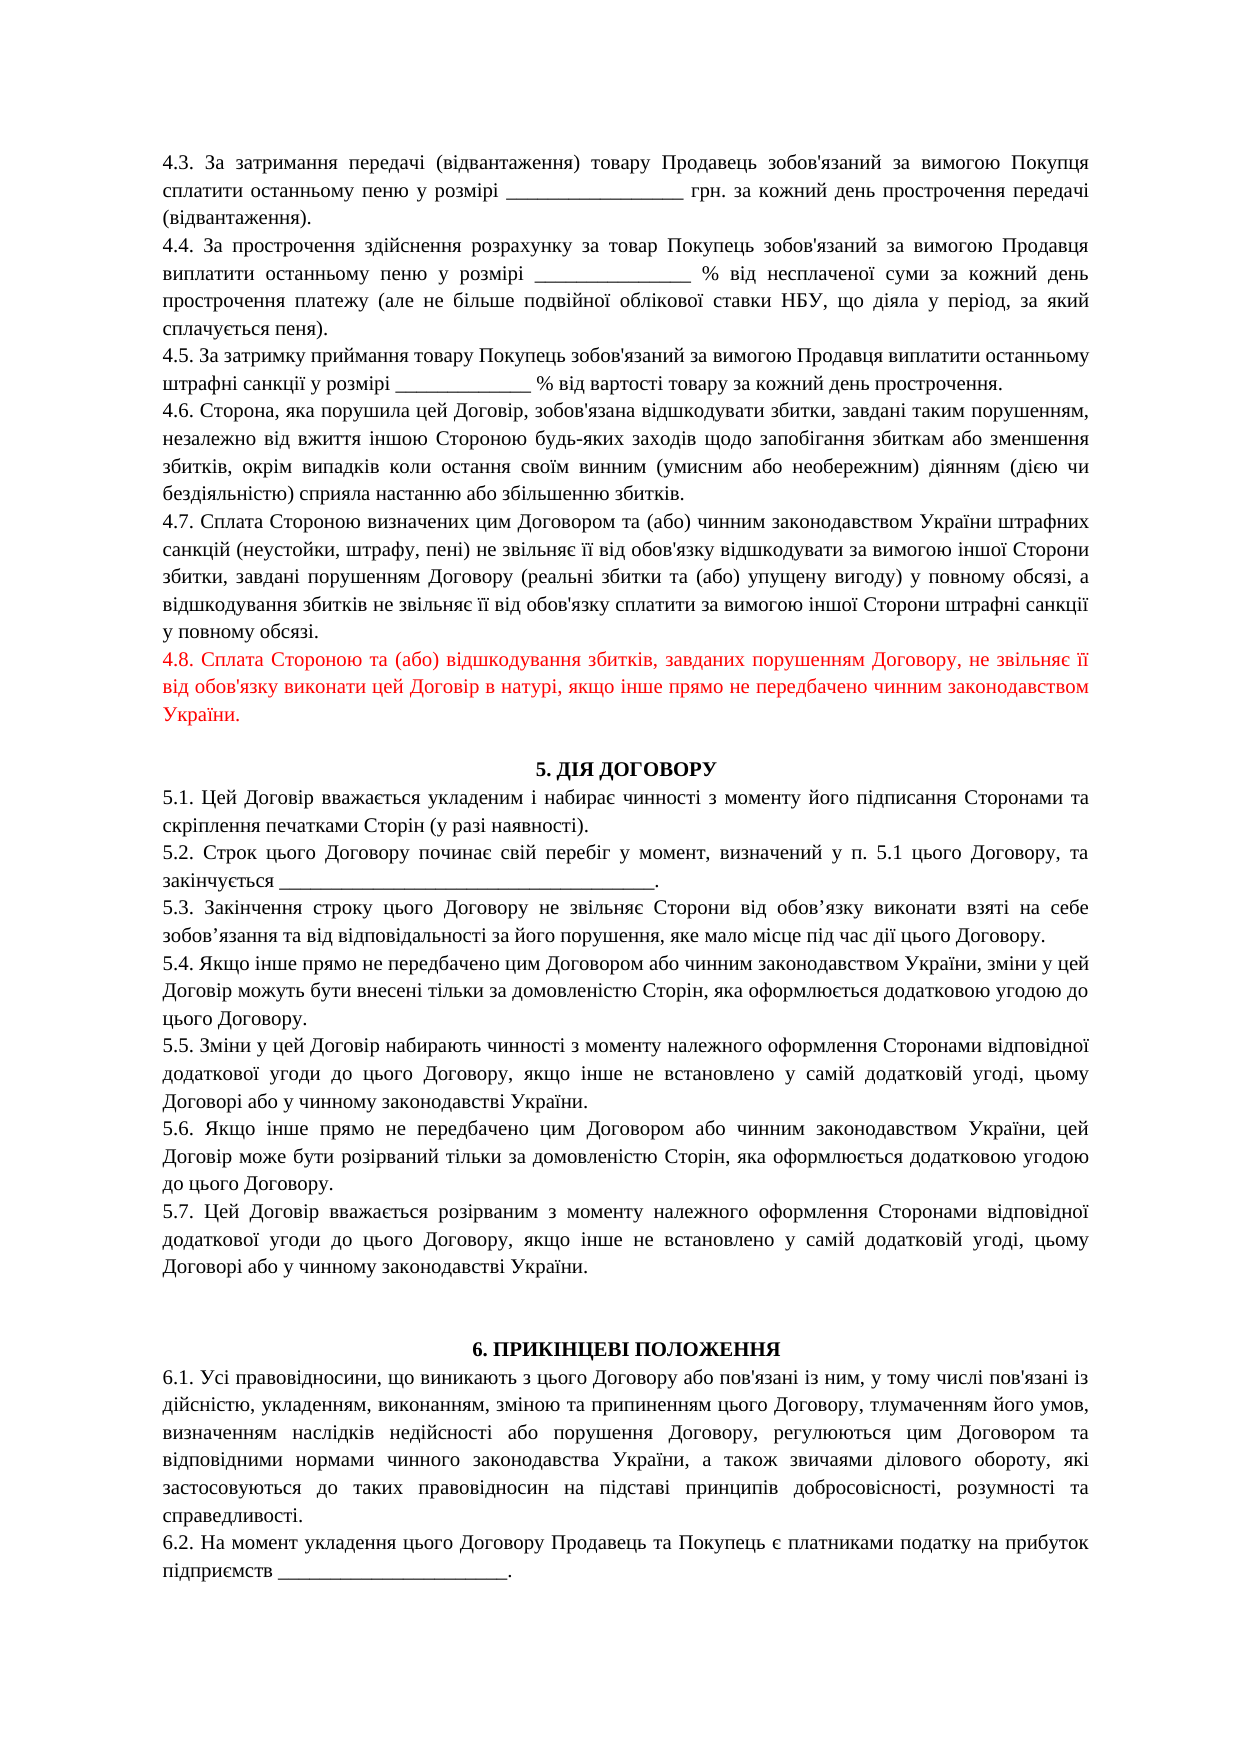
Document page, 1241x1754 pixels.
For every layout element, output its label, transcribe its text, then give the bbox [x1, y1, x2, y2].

text 4.5. За затримку приймання товару Покупець зобов'язаний за вимогою Продавця виплатити останньому штрафні санкції у розмірі _____________ % від вартості товару за кожний день прострочення. [162, 343, 1090, 395]
text 5.4. Якщо інше прямо не передбачено цим Договором або чинним законодавством України, зміни у цей Договір можуть бути внесені тільки за домовленістю Сторін, яка оформлюється додатковою угодою до цього Договору. [162, 951, 1090, 1030]
text 5.7. Цей Договір вважається розірваним з моменту належного оформлення Сторонами відповідної додаткової угоди до цього Договору, якщо інше не встановлено у самій додатковій угоді, цьому Договорі або у чинному законодавстві України. [162, 1199, 1090, 1278]
text 5.3. Закінчення строку цього Договору не звільняє Сторони від обов’язку виконати взяті на себе зобов’язання та від відповідальності за його порушення, яке мало місце під час дії цього Договору. [162, 895, 1090, 947]
text 6.1. Усі правовідносини, що виникають з цього Договору або пов'язані із ним, у тому числі пов'язані із дійсністю, укладенням, виконанням, зміною та припиненням цього Договору, тлумаченням його умов, визначенням наслідків недійсності або порушення Договору, регулюються цим Договором та відповідними нормами чинного законодавства України, а також звичаями ділового обороту, які застосовуються до таких правовідносин на підставі принципів добросовісності, розумності та справедливості. [162, 1364, 1090, 1527]
text 5.2. Строк цього Договору починає свій перебіг у момент, визначений у п. 5.1 цього Договору, та закінчується ____________________________________. [162, 840, 1090, 892]
text 6. ПРИКІНЦЕВІ ПОЛОЖЕННЯ [162, 1337, 1090, 1361]
text 4.3. За затримання передачі (відвантаження) товару Продавець зобов'язаний за вимогою Покупця сплатити останньому пеню у розмірі _________________ грн. за кожний день прострочення передачі (відвантаження). [162, 150, 1090, 229]
text 5. ДІЯ ДОГОВОРУ [162, 757, 1090, 781]
text 5.1. Цей Договір вважається укладеним і набирає чинності з моменту його підписання Сторонами та скріплення печатками Сторін (у разі наявності). [162, 785, 1090, 837]
text 4.7. Сплата Стороною визначених цим Договором та (або) чинним законодавством України штрафних санкцій (неустойки, штрафу, пені) не звільняє її від обов'язку відшкодувати за вимогою іншої Сторони збитки, завдані порушенням Договору (реальні збитки та (або) упущену вигоду) у повному обсязі, а відшкодування збитків не звільняє її від обов'язку сплатити за вимогою іншої Сторони штрафні санкції у повному обсязі. [162, 509, 1090, 643]
text 5.6. Якщо інше прямо не передбачено цим Договором або чинним законодавством України, цей Договір може бути розірваний тільки за домовленістю Сторін, яка оформлюється додатковою угодою до цього Договору. [162, 1116, 1090, 1195]
text 5.5. Зміни у цей Договір набирають чинності з моменту належного оформлення Сторонами відповідної додаткової угоди до цього Договору, якщо інше не встановлено у самій додатковій угоді, цьому Договорі або у чинному законодавстві України. [162, 1033, 1090, 1113]
text 4.8. Сплата Стороною та (або) відшкодування збитків, завданих порушенням Договору, не звільняє її від обов'язку виконати цей Договір в натурі, якщо інше прямо не передбачено чинним законодавством України. [162, 647, 1090, 726]
text 4.4. За прострочення здійснення розрахунку за товар Покупець зобов'язаний за вимогою Продавця виплатити останньому пеню у розмірі _______________ % від несплаченої суми за кожний день прострочення платежу (але не більше подвійної облікової ставки НБУ, що діяла у період, за який сплачується пеня). [162, 233, 1090, 340]
text 4.6. Сторона, яка порушила цей Договір, зобов'язана відшкодувати збитки, завдані таким порушенням, незалежно від вжиття іншою Стороною будь-яких заходів щодо запобігання збиткам або зменшення збитків, окрім випадків коли остання своїм винним (умисним або необережним) діянням (дією чи бездіяльністю) сприяла настанню або збільшенню збитків. [162, 398, 1090, 505]
text 6.2. На момент укладення цього Договору Продавець та Покупець є платниками податку на прибуток підприємств ______________________. [162, 1530, 1090, 1582]
